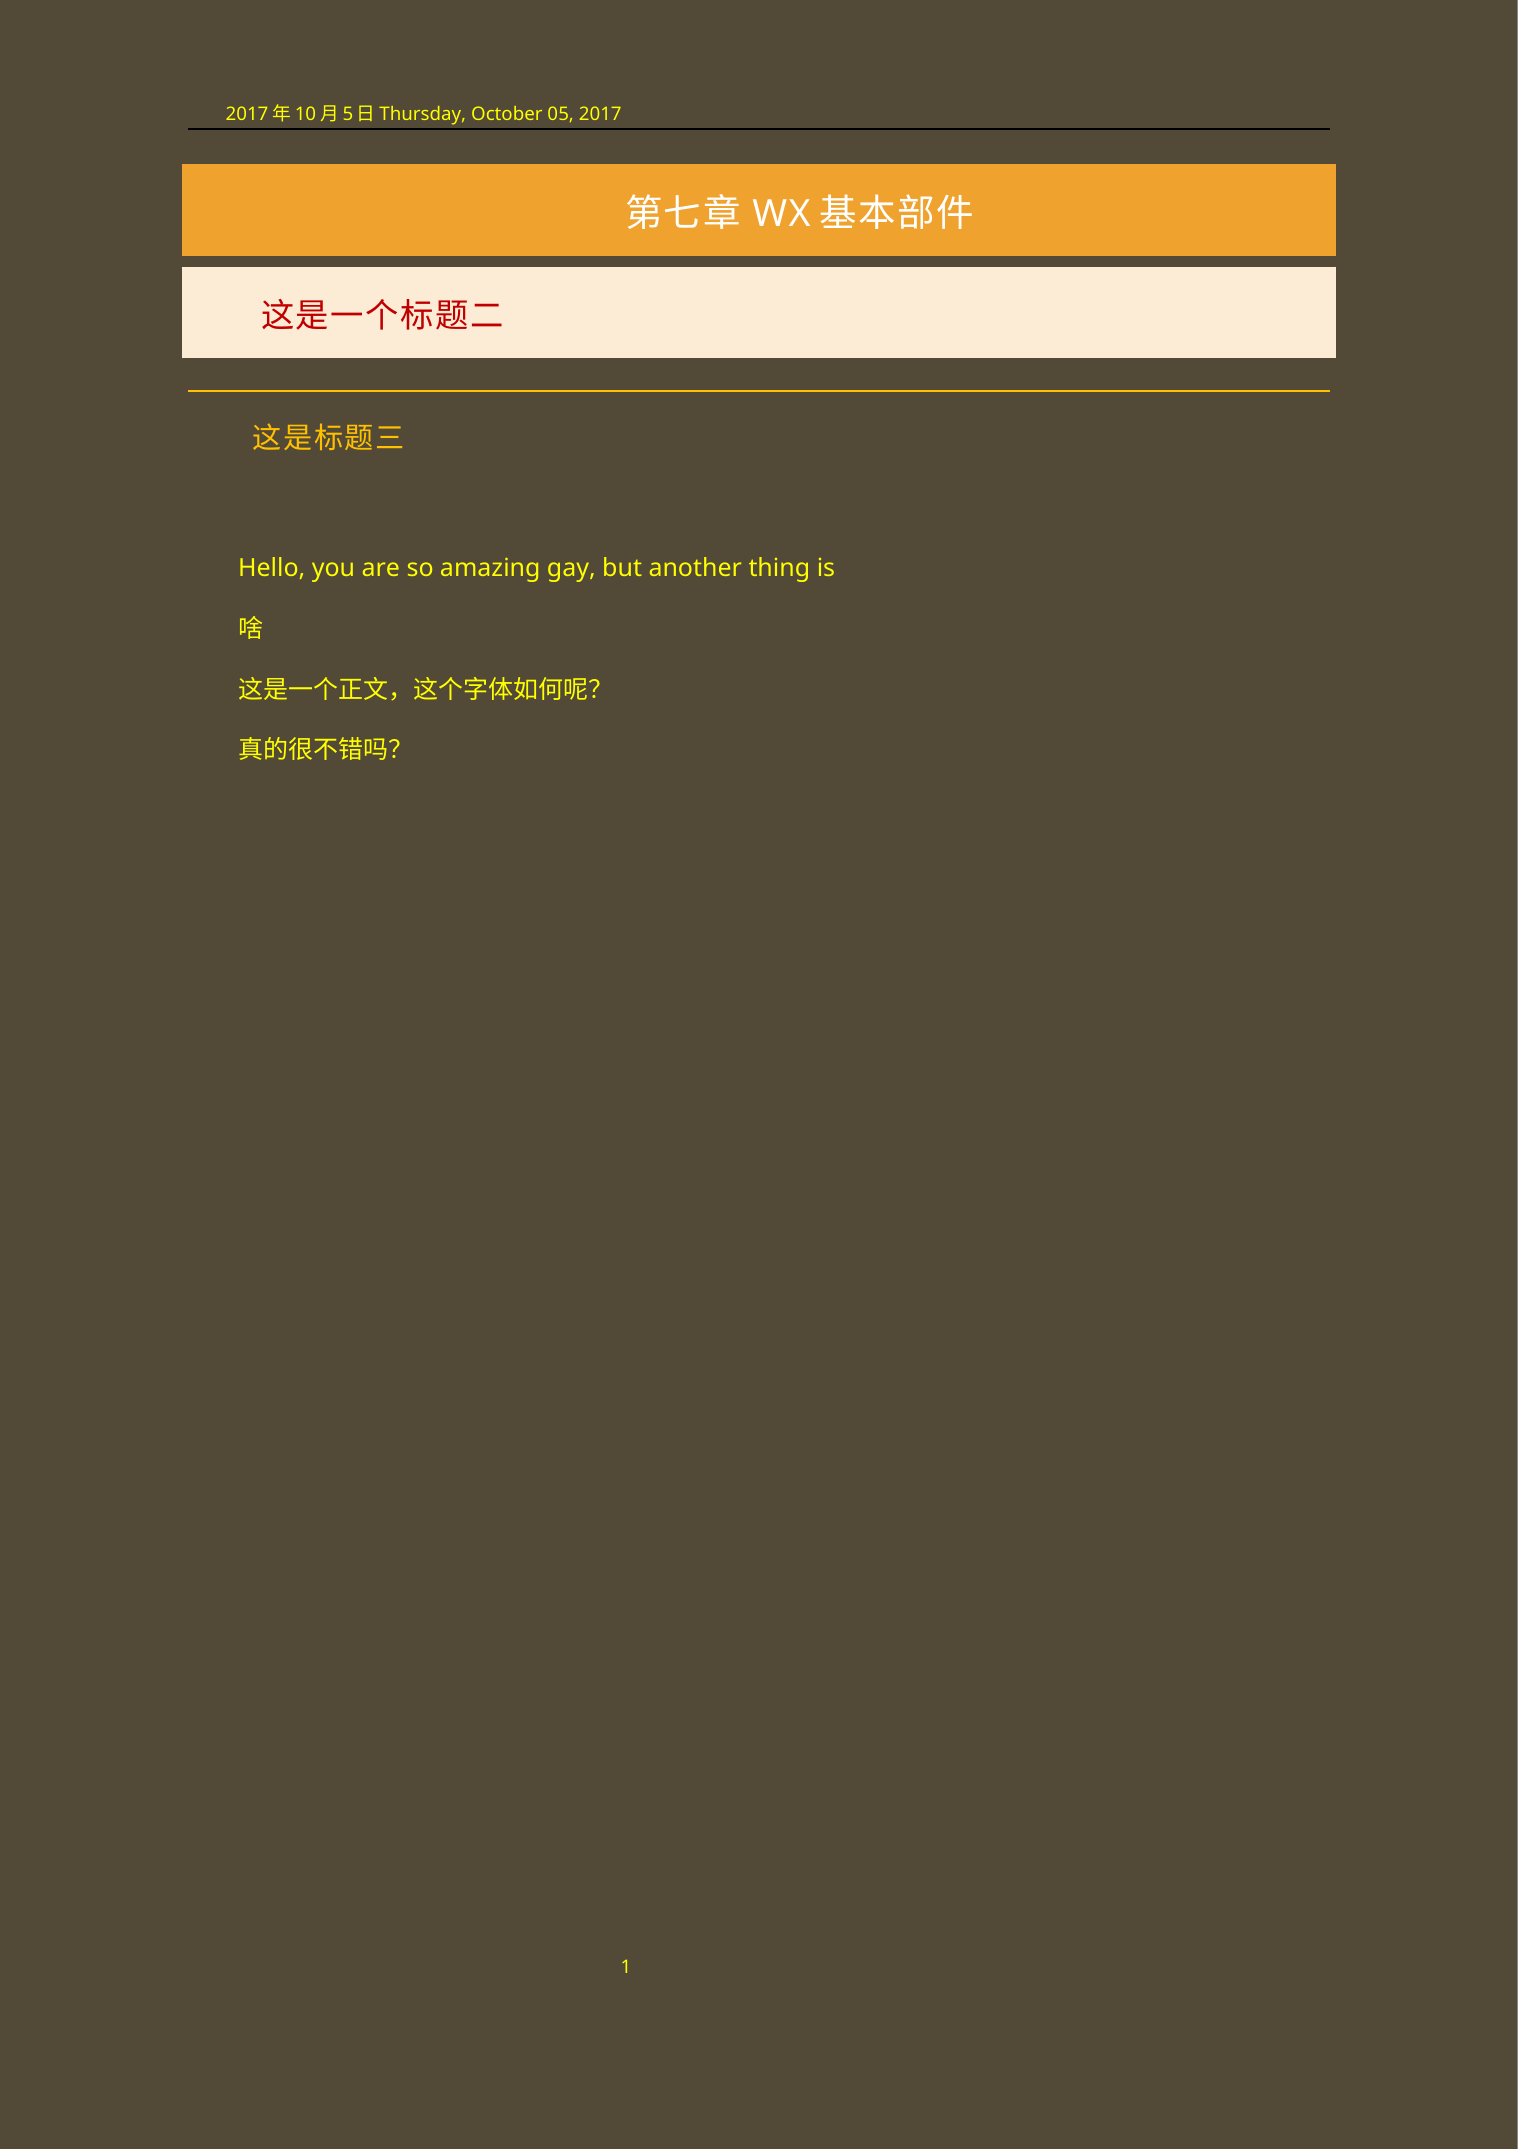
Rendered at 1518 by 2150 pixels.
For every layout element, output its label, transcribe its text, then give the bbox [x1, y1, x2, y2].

text 真的很不错吗？ [188, 728, 1330, 768]
subtitle 第七章 wx基本部件 [188, 171, 1330, 250]
subtitle 这是一个标题二 [188, 273, 1330, 352]
text 啥 [188, 607, 1330, 647]
text Hello, you are so amazing gay, but another thing is [188, 546, 1330, 586]
subtitle 这是标题三 [188, 392, 1330, 475]
text 这是一个正文，这个字体如何呢？ [188, 667, 1330, 707]
